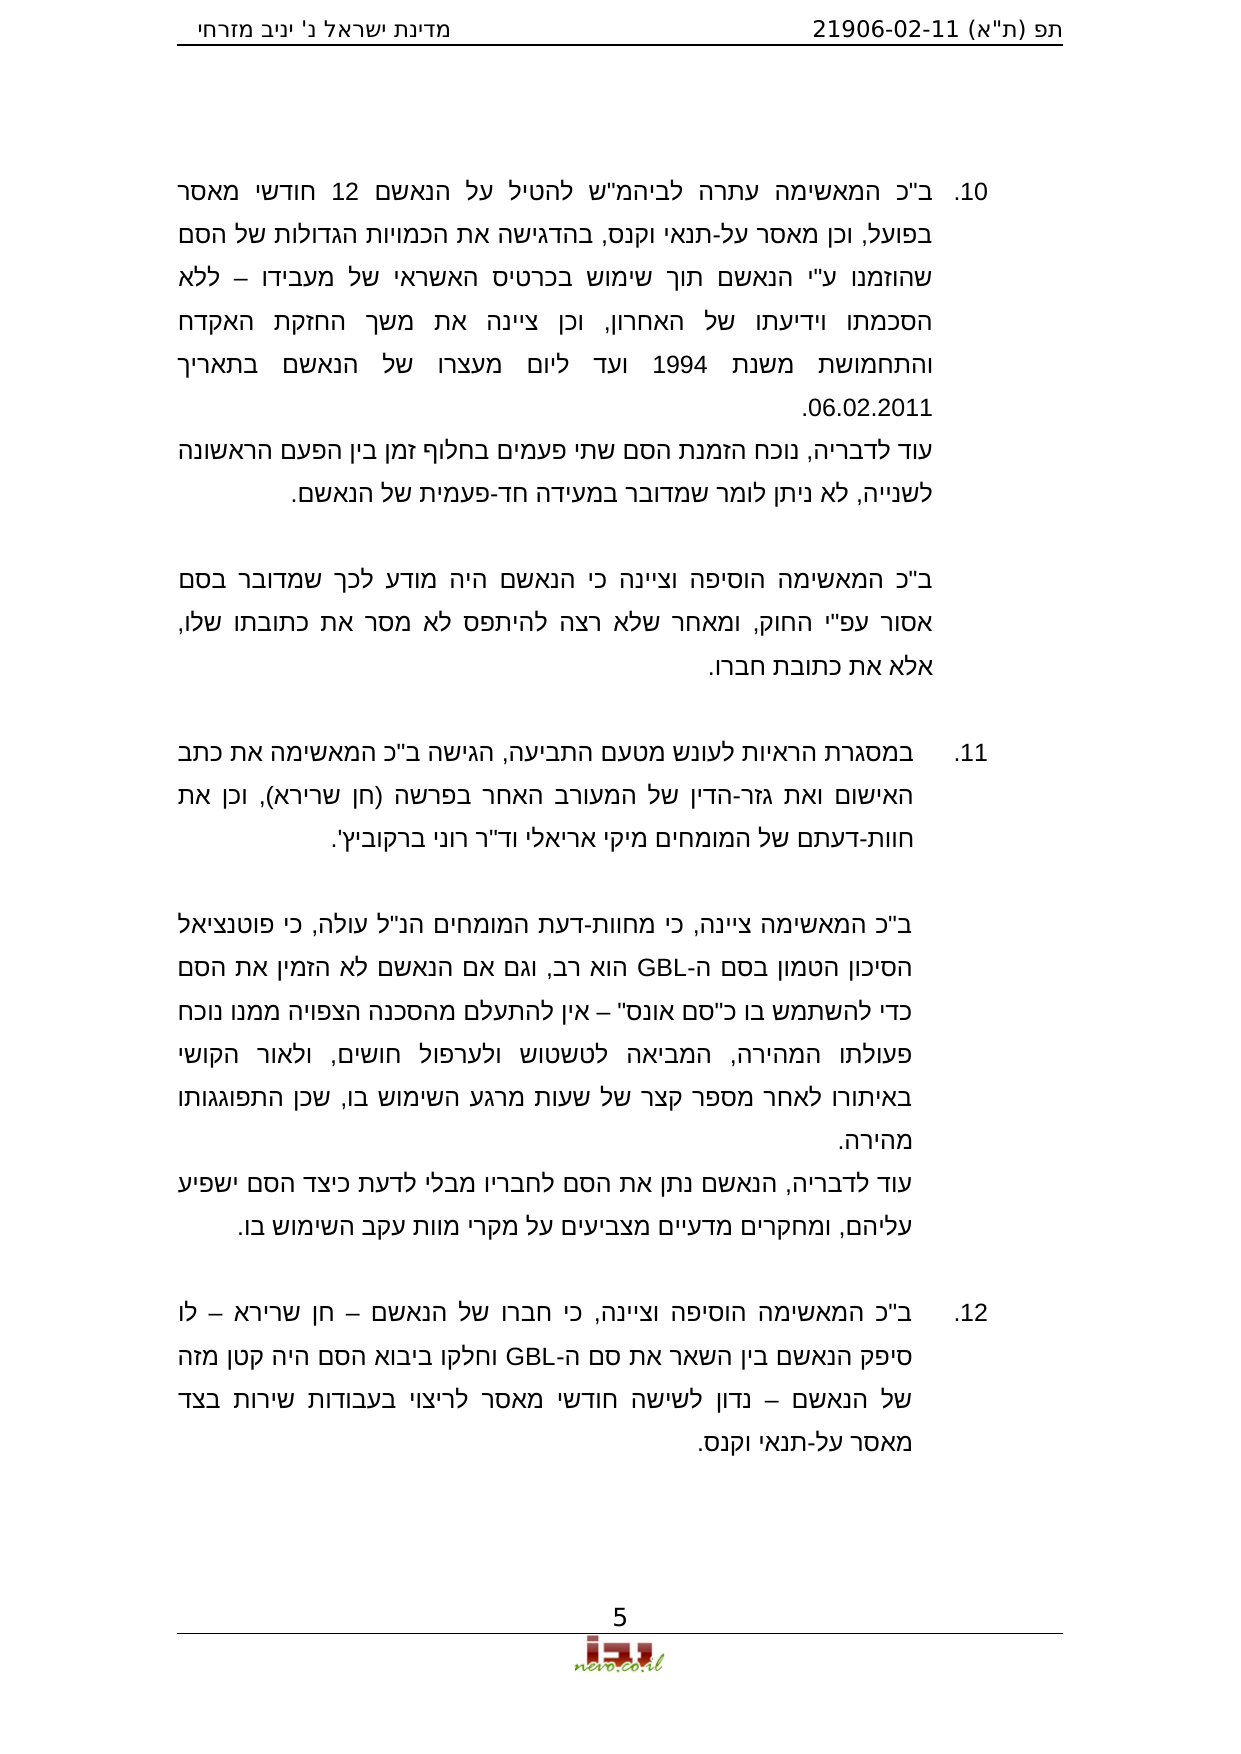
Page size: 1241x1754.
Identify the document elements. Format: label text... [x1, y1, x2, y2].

text עוד לדבריה, נוכח הזמנת הסם שתי פעמים בחלוף זמן בין הפעם הראשונה לשנייה, לא ניתן לומר שמדובר במעידה חד-פעמית של הנאשם. [177, 436, 988, 508]
text עוד לדבריה, הנאשם נתן את הסם לחבריו מבלי לדעת כיצד הסם ישפיע עליהם, ומחקרים מדעיים מצביעים על מקרי מוות עקב השימוש בו. [177, 1169, 913, 1241]
text ב"כ המאשימה הוסיפה וציינה כי הנאשם היה מודע לכך שמדובר בסם אסור עפ"י החוק, ומאחר שלא רצה להיתפס לא מסר את כתובתו שלו, אלא את כתובת חברו. [177, 565, 933, 680]
text 10. ב"כ המאשימה עתרה לביהמ"ש להטיל על הנאשם 12 חודשי מאסר בפועל, וכן מאסר על-תנאי וקנס, בהדגישה את הכמויות הגדולות של הסם שהוזמנו ע"י הנאשם תוך שימוש בכרטיס האשראי של מעבידו – ללא הסכמתו וידיעתו של האחרון, וכן ציינה את משך החזקת האקדח והתחמושת משנת 1994 ועד ליום מעצרו של הנאשם בתאריך 06.02.2011. [177, 177, 988, 422]
picture [574, 1635, 666, 1673]
text 11. במסגרת הראיות לעונש מטעם התביעה, הגישה ב"כ המאשימה את כתב האישום ואת גזר-הדין של המעורב האחר בפרשה (חן שרירא), וכן את חוות-דעתם של המומחים מיקי אריאלי וד"ר רוני ברקוביץ'. [177, 738, 988, 853]
text 12. ב"כ המאשימה הוסיפה וציינה, כי חברו של הנאשם – חן שרירא – לו סיפק הנאשם בין השאר את סם ה-GBL וחלקו ביבוא הסם היה קטן מזה של הנאשם – נדון לשישה חודשי מאסר לריצוי בעבודות שירות בצד מאסר על-תנאי וקנס. [177, 1298, 988, 1457]
text ב"כ המאשימה ציינה, כי מחוות-דעת המומחים הנ"ל עולה, כי פוטנציאל הסיכון הטמון בסם ה-GBL הוא רב, וגם אם הנאשם לא הזמין את הסם כדי להשתמש בו כ"סם אונס" – אין להתעלם מהסכנה הצפויה ממנו נוכח פעולתו המהירה, המביאה לטשטוש ולערפול חושים, ולאור הקושי באיתורו לאחר מספר קצר של שעות מרגע השימוש בו, שכן התפוגגותו מהירה. [177, 910, 988, 1155]
